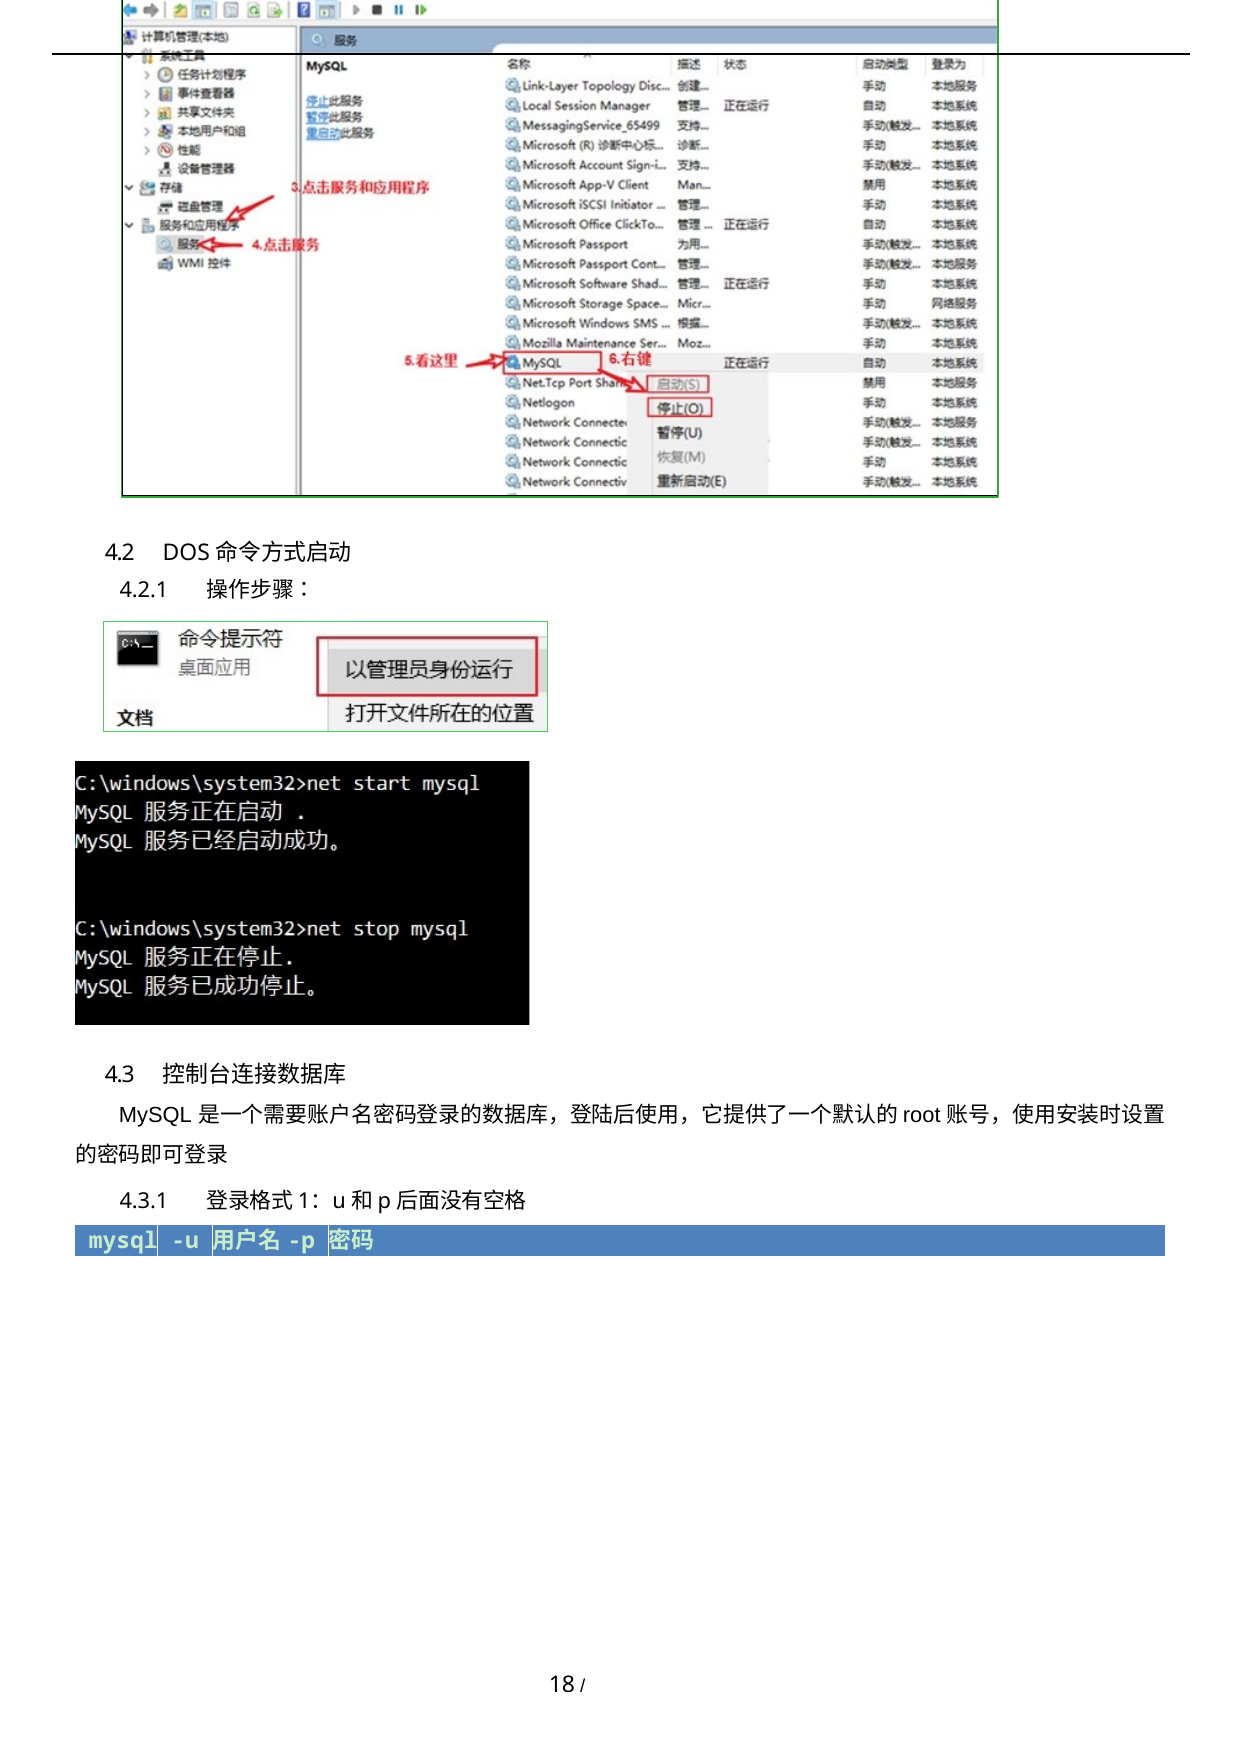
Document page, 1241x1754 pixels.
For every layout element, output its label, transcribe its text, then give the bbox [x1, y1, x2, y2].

list 登录格式 1：u 和 p 后面没有空格 [119, 1177, 1190, 1216]
picture [123, 0, 997, 53]
picture [104, 622, 547, 731]
text MySQL 是一个需要账户名密码登录的数据库，登陆后使用，它提供了一个默认的 root 账号，使用安装时设置的密码即可登录 [75, 1097, 1172, 1168]
subtitle DOS 命令方式启动 [104, 536, 1190, 567]
picture [123, 55, 997, 495]
subtitle 控制台连接数据库 [104, 1058, 1190, 1089]
text mysql -u 用户名 -p 密码 [75, 1224, 1190, 1256]
picture [75, 761, 530, 1025]
list 操作步骤： [119, 574, 1190, 604]
